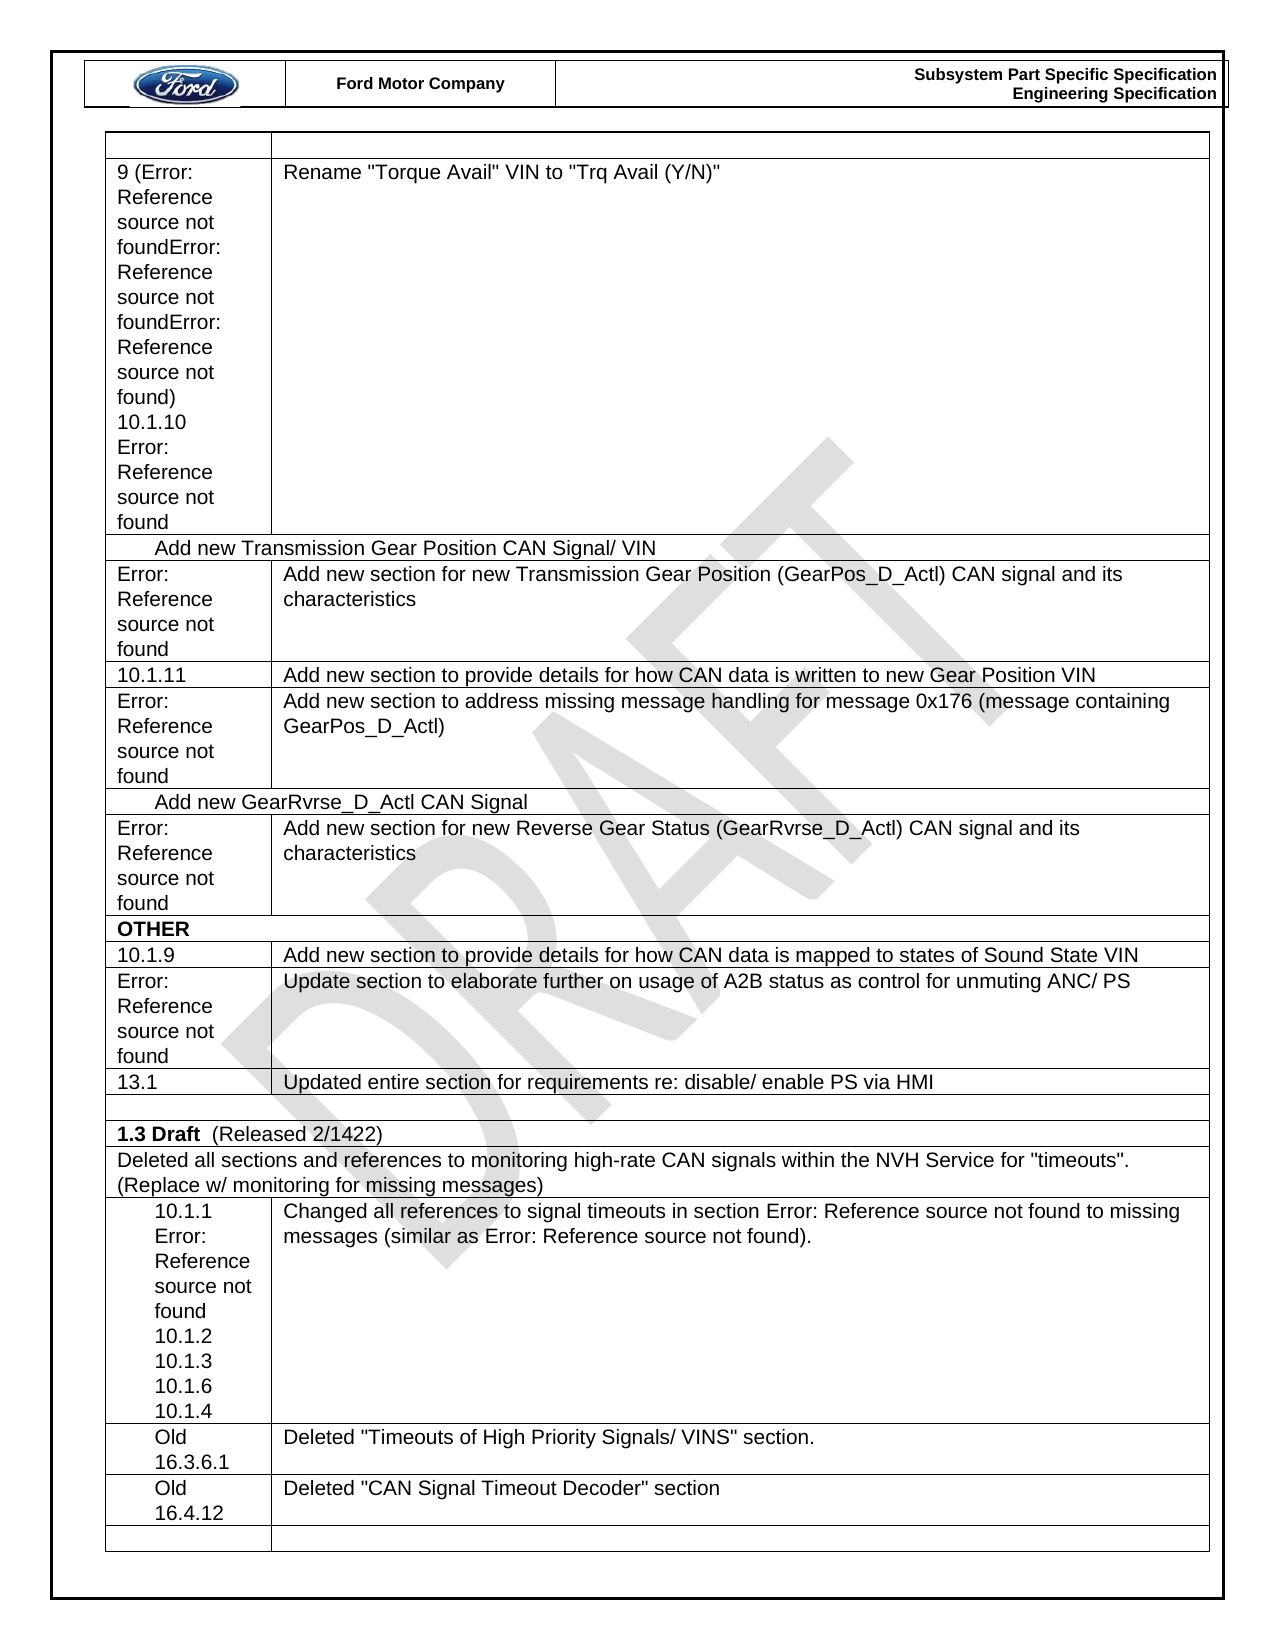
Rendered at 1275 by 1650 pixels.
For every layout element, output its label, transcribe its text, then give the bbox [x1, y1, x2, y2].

table_cell 12.5.5 [106, 662, 271, 687]
table_cell 14.1 [106, 1069, 271, 1094]
table_cell 9 (Table 9-1) 12.5.4 1.1.1.1.1.3 [106, 159, 271, 533]
table_cell Deleted "Timeouts of High Priority Signals/ VINS" section. [272, 1424, 1209, 1474]
table_cell Update section to elaborate further on usage of A2B status as control for unmuting ANC/ PS [272, 968, 1209, 1068]
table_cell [106, 133, 271, 157]
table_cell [272, 133, 1209, 157]
table_cell Add new section to provide details for how CAN data is mapped to states of Sound State VIN [272, 942, 1209, 967]
table_cell 1.3 Draft (Released 2/1422) [106, 1121, 1209, 1146]
table_cell Deleted "CAN Signal Timeout Decoder" section [272, 1475, 1209, 1525]
picture [129, 61, 241, 107]
table_cell Add new section to provide details for how CAN data is written to new Gear Position VIN [272, 662, 1209, 687]
table_cell [272, 1526, 1209, 1551]
table_cell 12.4.1 12.4.2 12.4.2 12.4.3 12.4.6 12.4.4 [106, 1198, 271, 1423]
table_cell Add new section for new Transmission Gear Position (GearPos_D_Actl) CAN signal and its characteristics [272, 561, 1209, 661]
table_cell Deleted all sections and references to monitoring high-rate CAN signals within the NVH Service for "timeouts". (Replace w/ monitoring for missing messages) [106, 1147, 1209, 1197]
table_cell Add new section to address missing message handling for message 0x176 (message containing GearPos_D_Actl) [272, 688, 1209, 788]
table_cell Add new GearRvrse_D_Actl CAN Signal [106, 789, 1209, 814]
table_cell Add new Transmission Gear Position CAN Signal/ VIN [106, 535, 1209, 559]
table_cell [106, 1095, 1209, 1120]
table_cell Old 16.4.12 [106, 1475, 271, 1525]
table_cell [106, 1526, 271, 1551]
table_cell Old 16.3.6.1 [106, 1424, 271, 1474]
table_cell Rename "Torque Avail" VIN to "Trq Avail (Y/N)" [272, 159, 1209, 533]
table_cell 12.5.3 [106, 942, 271, 967]
table_cell Updated entire section for requirements re: disable/ enable PS via HMI [272, 1069, 1209, 1094]
table_cell Add new section for new Reverse Gear Status (GearRvrse_D_Actl) CAN signal and its characteristics [272, 815, 1209, 915]
table_cell OTHER [106, 916, 1209, 941]
